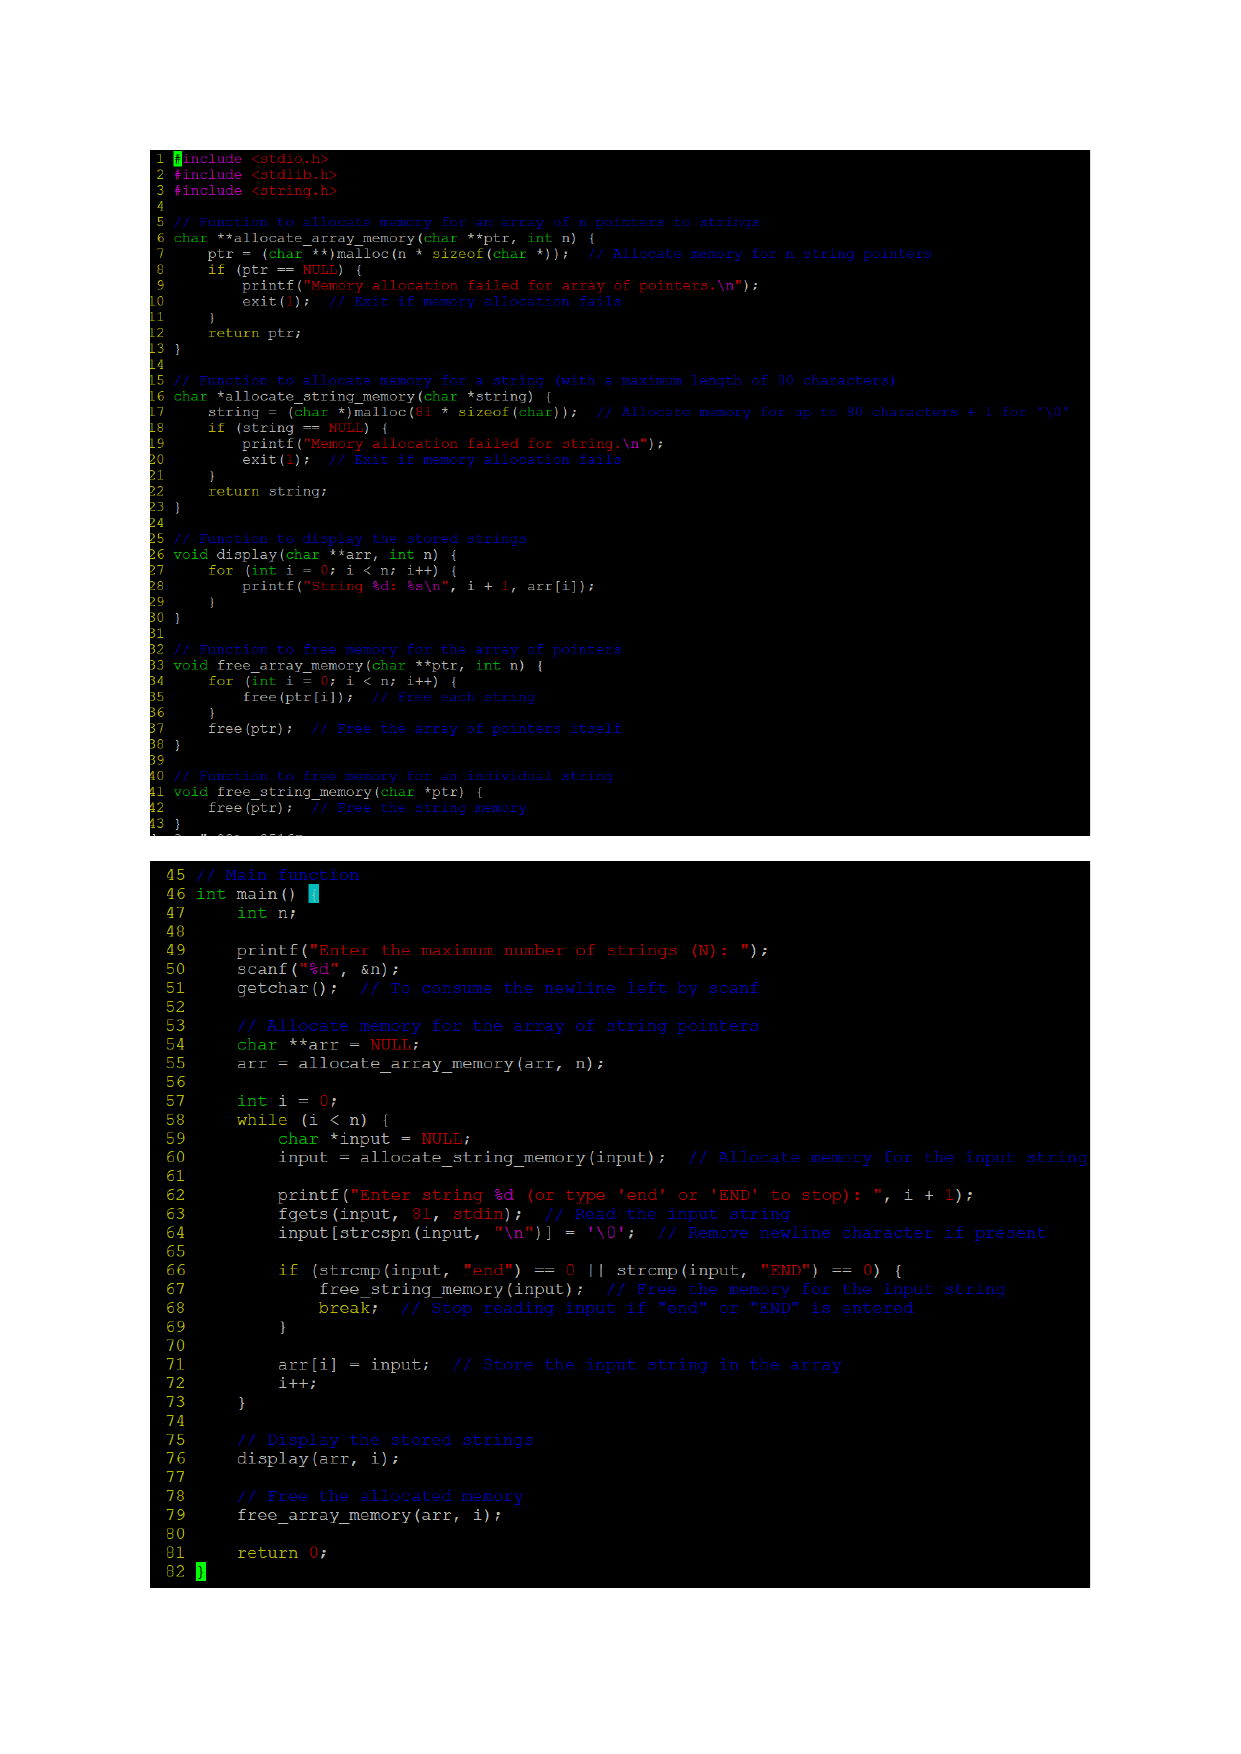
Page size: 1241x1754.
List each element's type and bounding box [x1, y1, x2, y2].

picture [150, 150, 1091, 836]
picture [150, 861, 1091, 1588]
